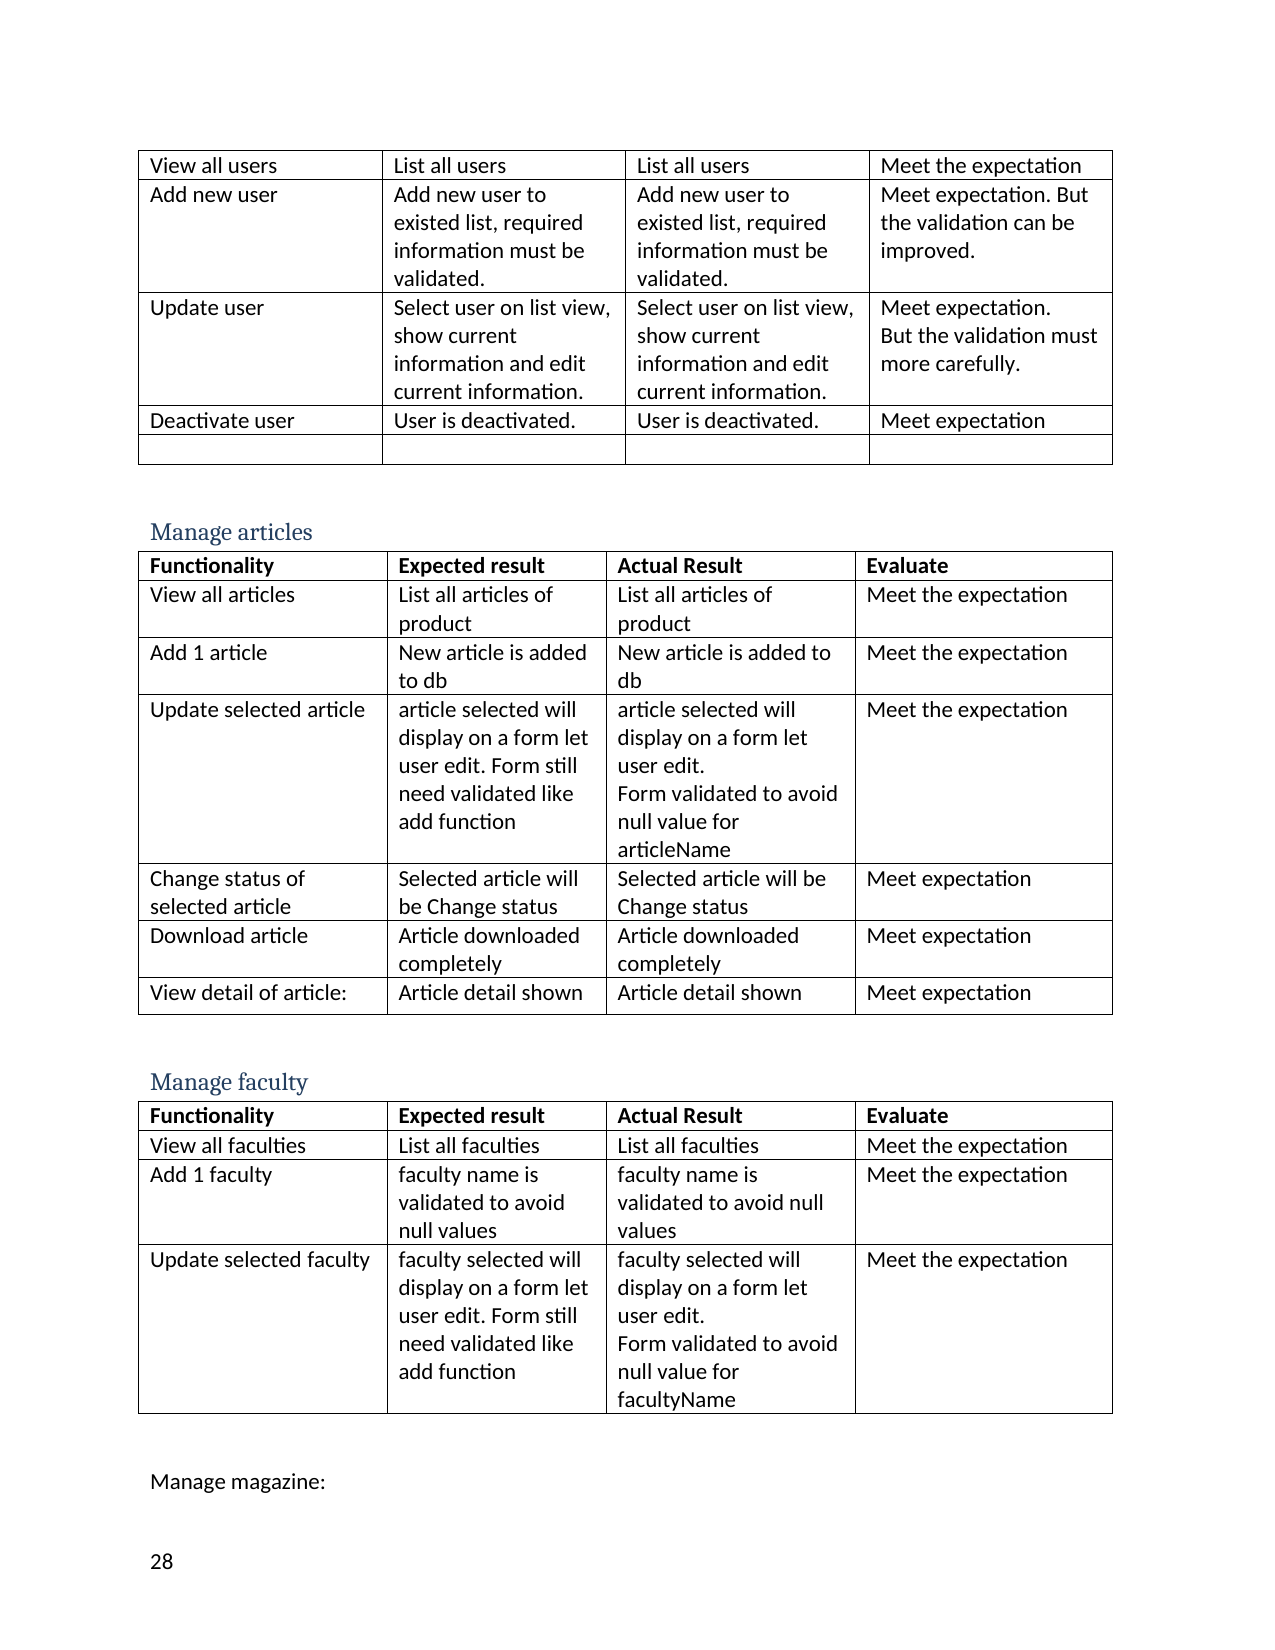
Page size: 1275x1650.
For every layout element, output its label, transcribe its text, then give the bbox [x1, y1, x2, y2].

table_cell List all articles of product [607, 581, 855, 637]
table_header Actual Result [607, 552, 855, 579]
table_cell User is deactivated. [626, 406, 869, 434]
table_cell Article downloaded completely [607, 921, 855, 977]
table_cell Meet expectation [856, 978, 1112, 1013]
table_cell article selected will display on a form let user edit. Form still need validated like add function [388, 695, 606, 863]
subtitle Manage articles [150, 517, 1125, 546]
table_cell [383, 435, 625, 463]
table_cell Add new user [139, 180, 382, 292]
table_cell Meet the expectation [870, 151, 1112, 179]
table_cell faculty name is validated to avoid null values [388, 1160, 606, 1244]
table_header Expected result [388, 1102, 606, 1130]
table_cell Meet expectation [856, 921, 1112, 977]
table_cell Meet the expectation [856, 1160, 1112, 1244]
table_cell [139, 435, 382, 463]
table_cell New article is added to db [607, 638, 855, 694]
table_cell Selected article will be Change status [607, 864, 855, 920]
text Manage magazine: [150, 1467, 1125, 1495]
table_cell View all articles [139, 581, 387, 637]
table_cell Change status of selected article [139, 864, 387, 920]
table_cell Add 1 faculty [139, 1160, 387, 1244]
table_cell View all users [139, 151, 382, 179]
table_cell Download article [139, 921, 387, 977]
table_cell List all faculties [607, 1131, 855, 1159]
table_cell Article detail shown [607, 978, 855, 1013]
table_cell Meet expectation [856, 864, 1112, 920]
table_cell New article is added to db [388, 638, 606, 694]
table_cell Deactivate user [139, 406, 382, 434]
table_cell List all faculties [388, 1131, 606, 1159]
table_cell Update user [139, 293, 382, 405]
table_header Functionality [139, 552, 387, 579]
table_cell Meet the expectation [856, 638, 1112, 694]
table_cell Article detail shown [388, 978, 606, 1013]
table_cell Select user on list view, show current information and edit current information. [383, 293, 625, 405]
table_header Actual Result [607, 1102, 855, 1130]
table_cell Add new user to existed list, required information must be validated. [626, 180, 869, 292]
table_cell Meet the expectation [856, 1131, 1112, 1159]
table_cell faculty selected will display on a form let user edit. Form validated to avoid null value for facultyName [607, 1245, 855, 1413]
table_cell article selected will display on a form let user edit. Form validated to avoid null value for articleName [607, 695, 855, 863]
table_cell Add new user to existed list, required information must be validated. [383, 180, 625, 292]
table_cell Meet the expectation [856, 1245, 1112, 1413]
table_cell faculty name is validated to avoid null values [607, 1160, 855, 1244]
table_cell View detail of article: [139, 978, 387, 1013]
table_header Evaluate [856, 1102, 1112, 1130]
table_cell List all articles of product [388, 581, 606, 637]
table_cell [870, 435, 1112, 463]
table_cell View all faculties [139, 1131, 387, 1159]
table_header Evaluate [856, 552, 1112, 579]
table_cell List all users [626, 151, 869, 179]
table_cell faculty selected will display on a form let user edit. Form still need validated like add function [388, 1245, 606, 1413]
table_cell Add 1 article [139, 638, 387, 694]
table_cell Selected article will be Change status [388, 864, 606, 920]
table_cell Meet the expectation [856, 695, 1112, 863]
table_header Expected result [388, 552, 606, 579]
table_cell User is deactivated. [383, 406, 625, 434]
subtitle Manage faculty [150, 1068, 1125, 1096]
table_cell Meet expectation. But the validation must more carefully. [870, 293, 1112, 405]
table_cell Meet expectation [870, 406, 1112, 434]
table_cell Update selected faculty [139, 1245, 387, 1413]
table_cell Select user on list view, show current information and edit current information. [626, 293, 869, 405]
table_cell [626, 435, 869, 463]
table_cell Meet expectation. But the validation can be improved. [870, 180, 1112, 292]
table_cell Update selected article [139, 695, 387, 863]
table_cell List all users [383, 151, 625, 179]
table_cell Meet the expectation [856, 581, 1112, 637]
table_cell Article downloaded completely [388, 921, 606, 977]
table_header Functionality [139, 1102, 387, 1130]
